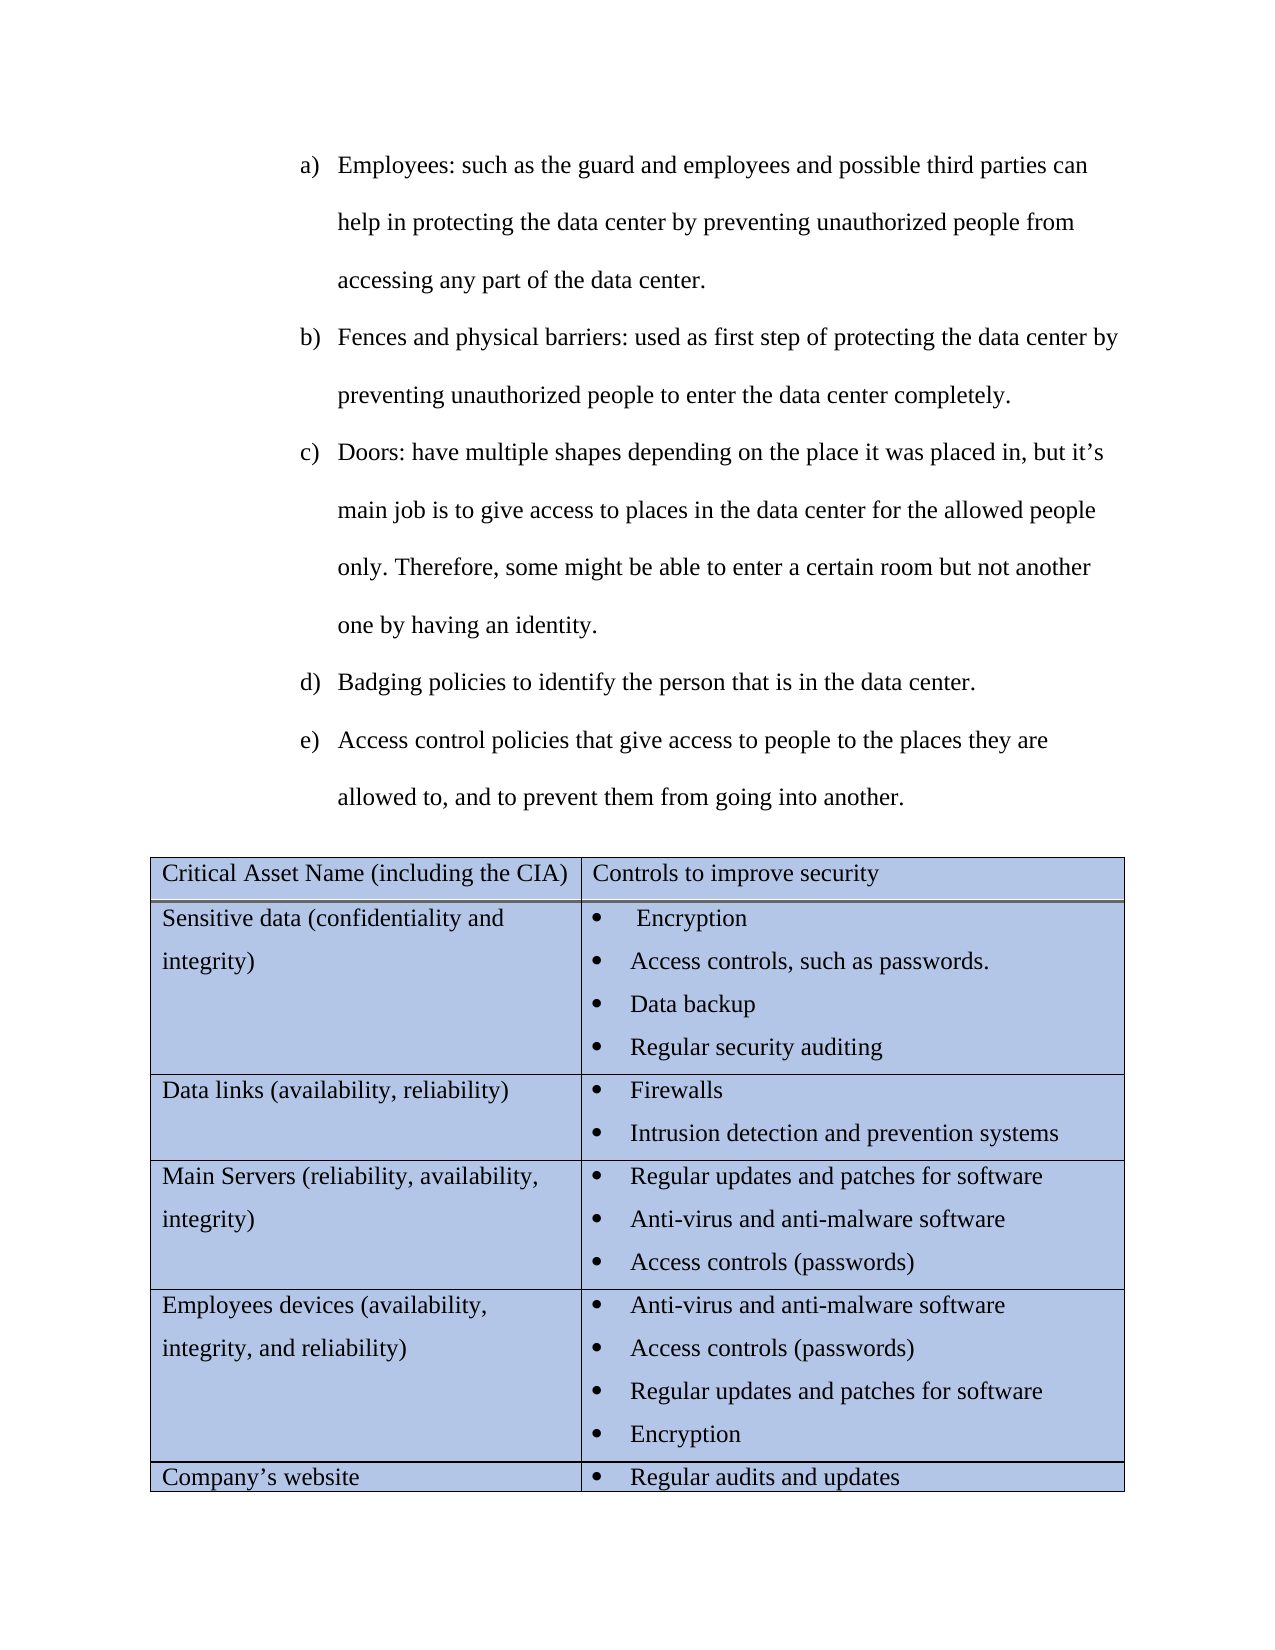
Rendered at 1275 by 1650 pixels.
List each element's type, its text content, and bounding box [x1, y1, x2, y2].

table_cell Sensitive data (confidentiality and integrity) [151, 903, 581, 1074]
list Fences and physical barriers: used as first step of protecting the data center by preventing unauthorized people to enter the data center completely. [300, 322, 1125, 409]
list Doors: have multiple shapes depending on the place it was placed in, but it’s main job is to give access to places in the data center for the allowed people only. Therefore, some might be able to enter a certain room but not another one by having an identity. [300, 437, 1125, 639]
table_cell Anti-virus and anti-malware software Access controls (passwords) Regular updates and patches for software Encryption [582, 1290, 1124, 1461]
table_cell Data links (availability, reliability) [151, 1075, 581, 1160]
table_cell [582, 1463, 1124, 1491]
table_cell Employees devices (availability, integrity, and reliability) [151, 1290, 581, 1461]
table_cell Encryption Access controls, such as passwords. Data backup Regular security auditing [582, 903, 1124, 1074]
list Employees: such as the guard and employees and possible third parties can help in protecting the data center by preventing unauthorized people from accessing any part of the data center. [300, 150, 1125, 294]
table_cell Main Servers (reliability, availability, integrity) [151, 1161, 581, 1289]
list Access control policies that give access to people to the places they are allowed to, and to prevent them from going into another. [300, 725, 1125, 811]
list Badging policies to identify the person that is in the data center. [300, 667, 1125, 696]
table_cell Firewalls Intrusion detection and prevention systems [582, 1075, 1124, 1160]
table_cell Regular updates and patches for software Anti-virus and anti-malware software Access controls (passwords) [582, 1161, 1124, 1289]
table_cell Company’s website [151, 1463, 581, 1491]
table_header Controls to improve security [582, 858, 1124, 899]
table_header Critical Asset Name (including the CIA) [151, 858, 581, 899]
